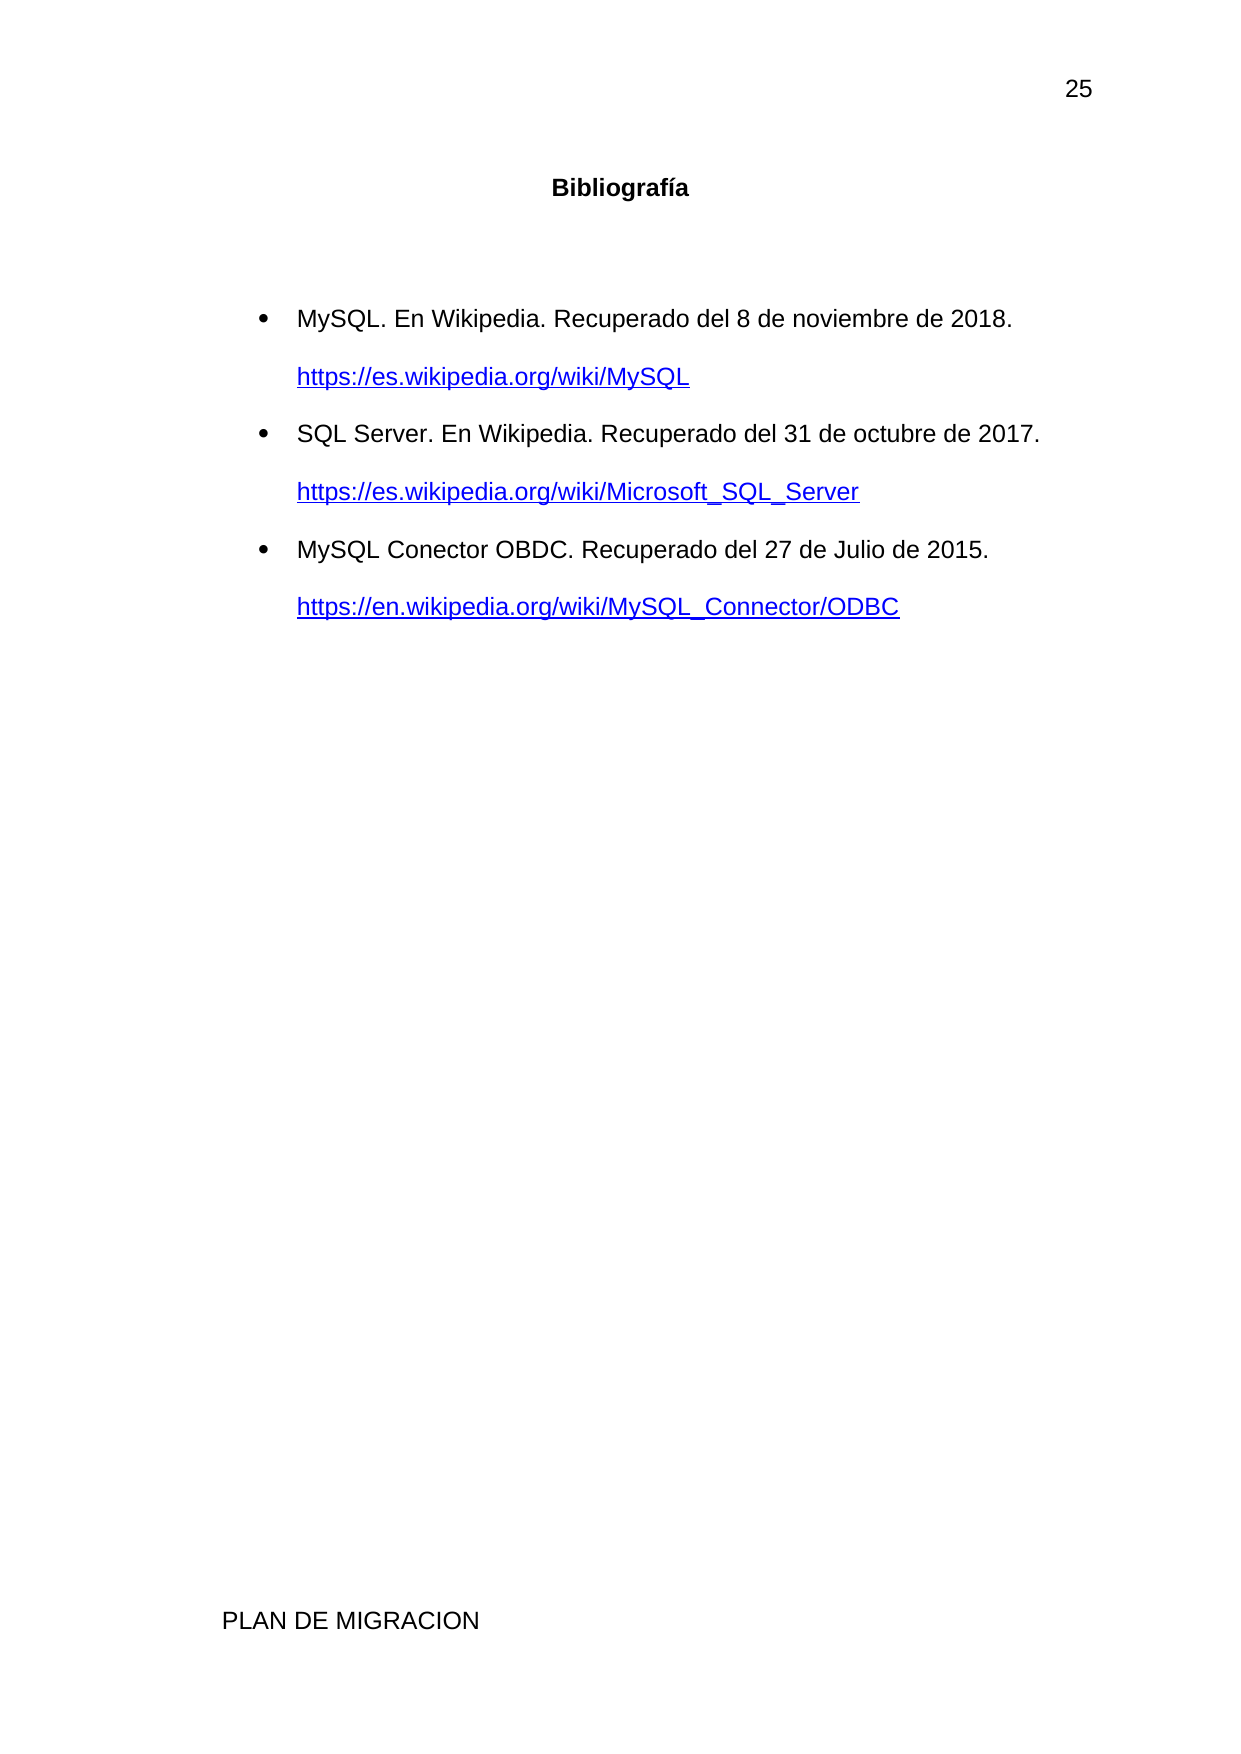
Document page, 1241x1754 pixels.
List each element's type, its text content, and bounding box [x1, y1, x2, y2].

list https://en.wikipedia.org/wiki/MySQL_Connector/ODBC [297, 592, 1092, 621]
subtitle Bibliografía [148, 173, 1092, 201]
list MySQL. En Wikipedia. Recuperado del 8 de noviembre de 2018. [259, 304, 1092, 333]
list SQL Server. En Wikipedia. Recuperado del 31 de octubre de 2017. [259, 419, 1092, 448]
list https://es.wikipedia.org/wiki/MySQL [297, 362, 1092, 391]
list https://es.wikipedia.org/wiki/Microsoft_SQL_Server [297, 477, 1092, 506]
list MySQL Conector OBDC. Recuperado del 27 de Julio de 2015. [259, 535, 1092, 563]
